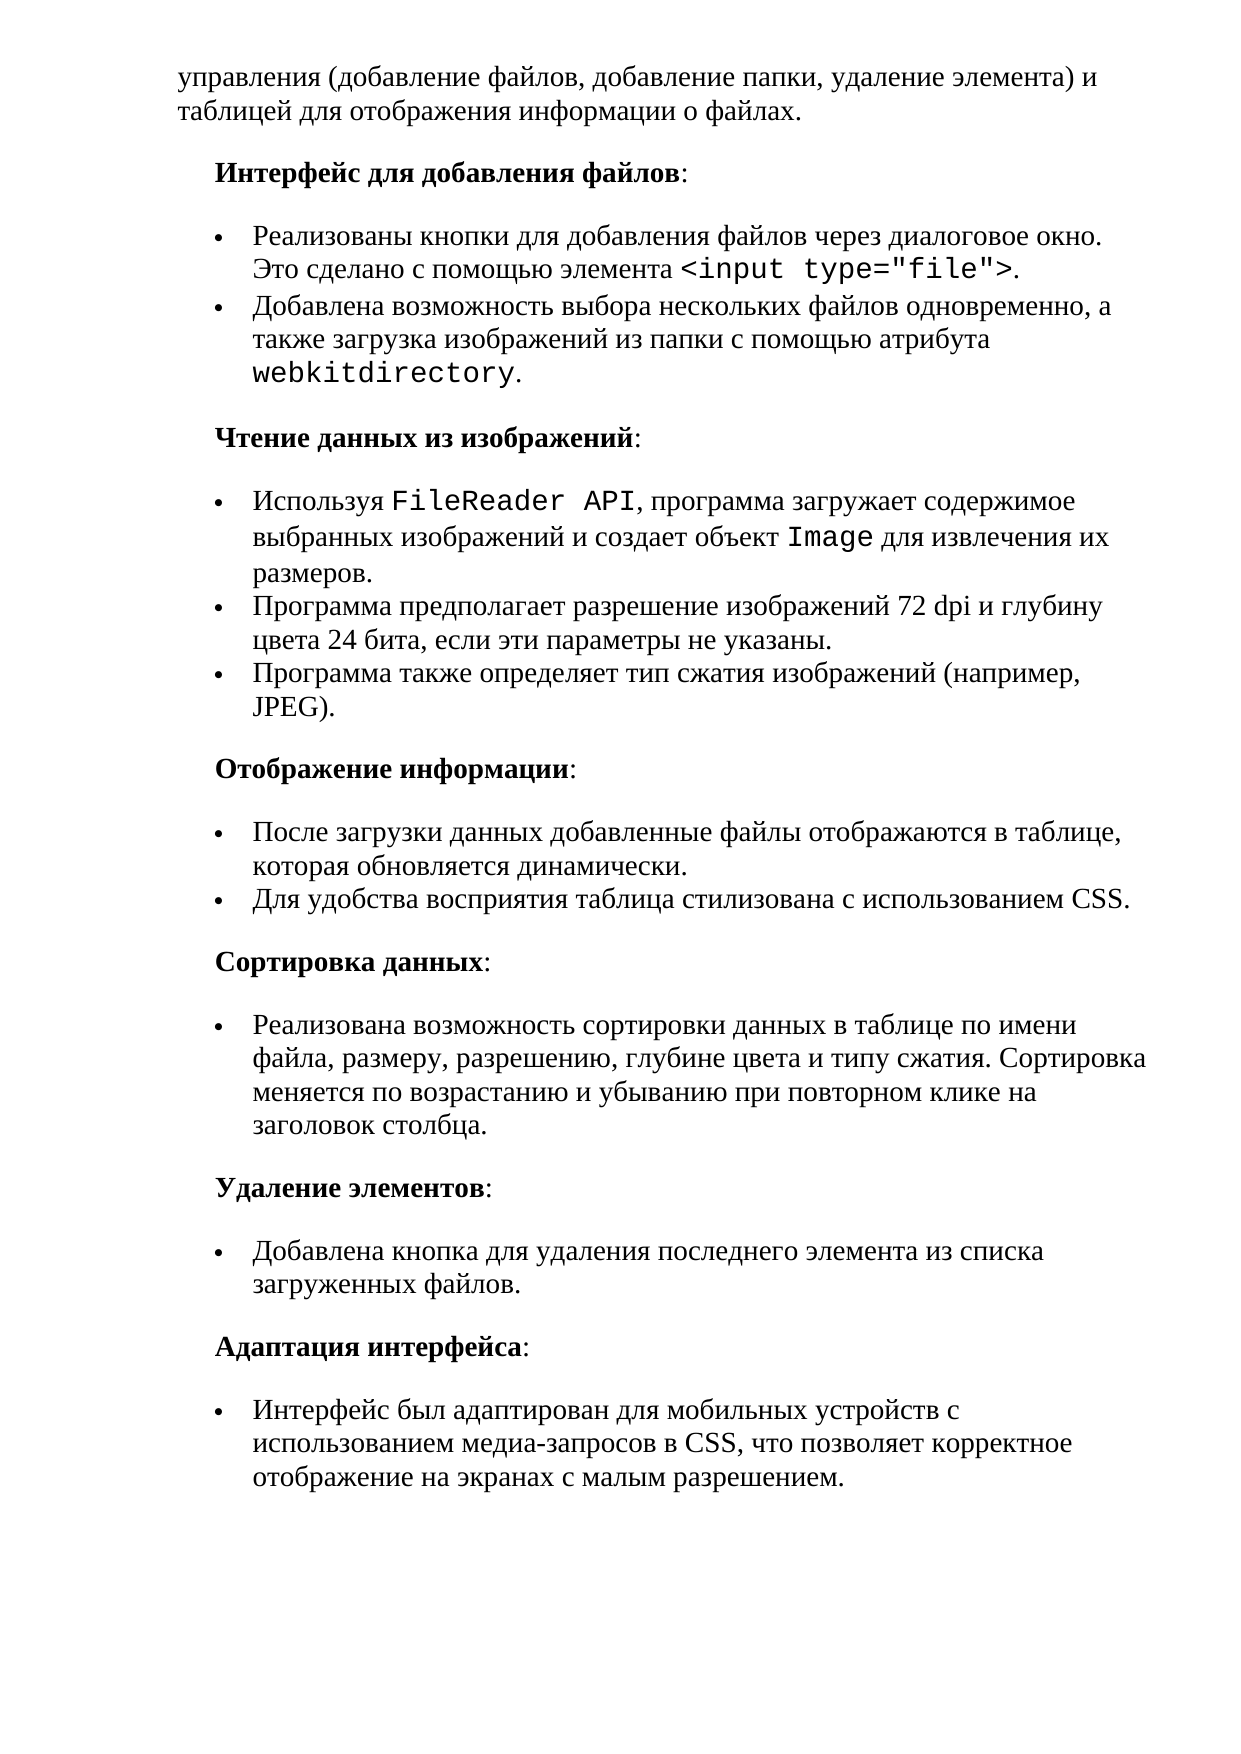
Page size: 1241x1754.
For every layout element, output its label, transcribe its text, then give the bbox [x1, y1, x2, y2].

list Для удобства восприятия таблица стилизована с использованием CSS. [215, 881, 1152, 915]
text  Чтение данных из изображений: [177, 420, 1152, 453]
list Программа также определяет тип сжатия изображений (например, JPEG). [215, 655, 1152, 722]
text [177, 59, 1152, 126]
list Программа предполагает разрешение изображений 72 dpi и глубину цвета 24 бита, если эти параметры не указаны. [215, 588, 1152, 655]
text  Сортировка данных: [177, 944, 1152, 978]
list Добавлена возможность выбора нескольких файлов одновременно, а также загрузка изображений из папки с помощью атрибута webkitdirectory. [215, 288, 1152, 391]
list Реализованы кнопки для добавления файлов через диалоговое окно. Это сделано с помощью элемента <input type="file">. [215, 218, 1152, 288]
text  Отображение информации: [177, 752, 1152, 785]
list Используя FileReader API, программа загружает содержимое выбранных изображений и создает объект Image для извлечения их размеров. [215, 483, 1152, 588]
list Реализована возможность сортировки данных в таблице по имени файла, размеру, разрешению, глубине цвета и типу сжатия. Сортировка меняется по возрастанию и убыванию при повторном клике на заголовок столбца. [215, 1007, 1152, 1141]
text  Адаптация интерфейса: [177, 1329, 1152, 1363]
text  Интерфейс для добавления файлов: [177, 155, 1152, 189]
list Добавлена кнопка для удаления последнего элемента из списка загруженных файлов. [215, 1233, 1152, 1300]
list Интерфейс был адаптирован для мобильных устройств с использованием медиа-запросов в CSS, что позволяет корректное отображение на экранах с малым разрешением. [215, 1392, 1152, 1492]
text  Удаление элементов: [177, 1170, 1152, 1204]
list После загрузки данных добавленные файлы отображаются в таблице, которая обновляется динамически. [215, 814, 1152, 881]
